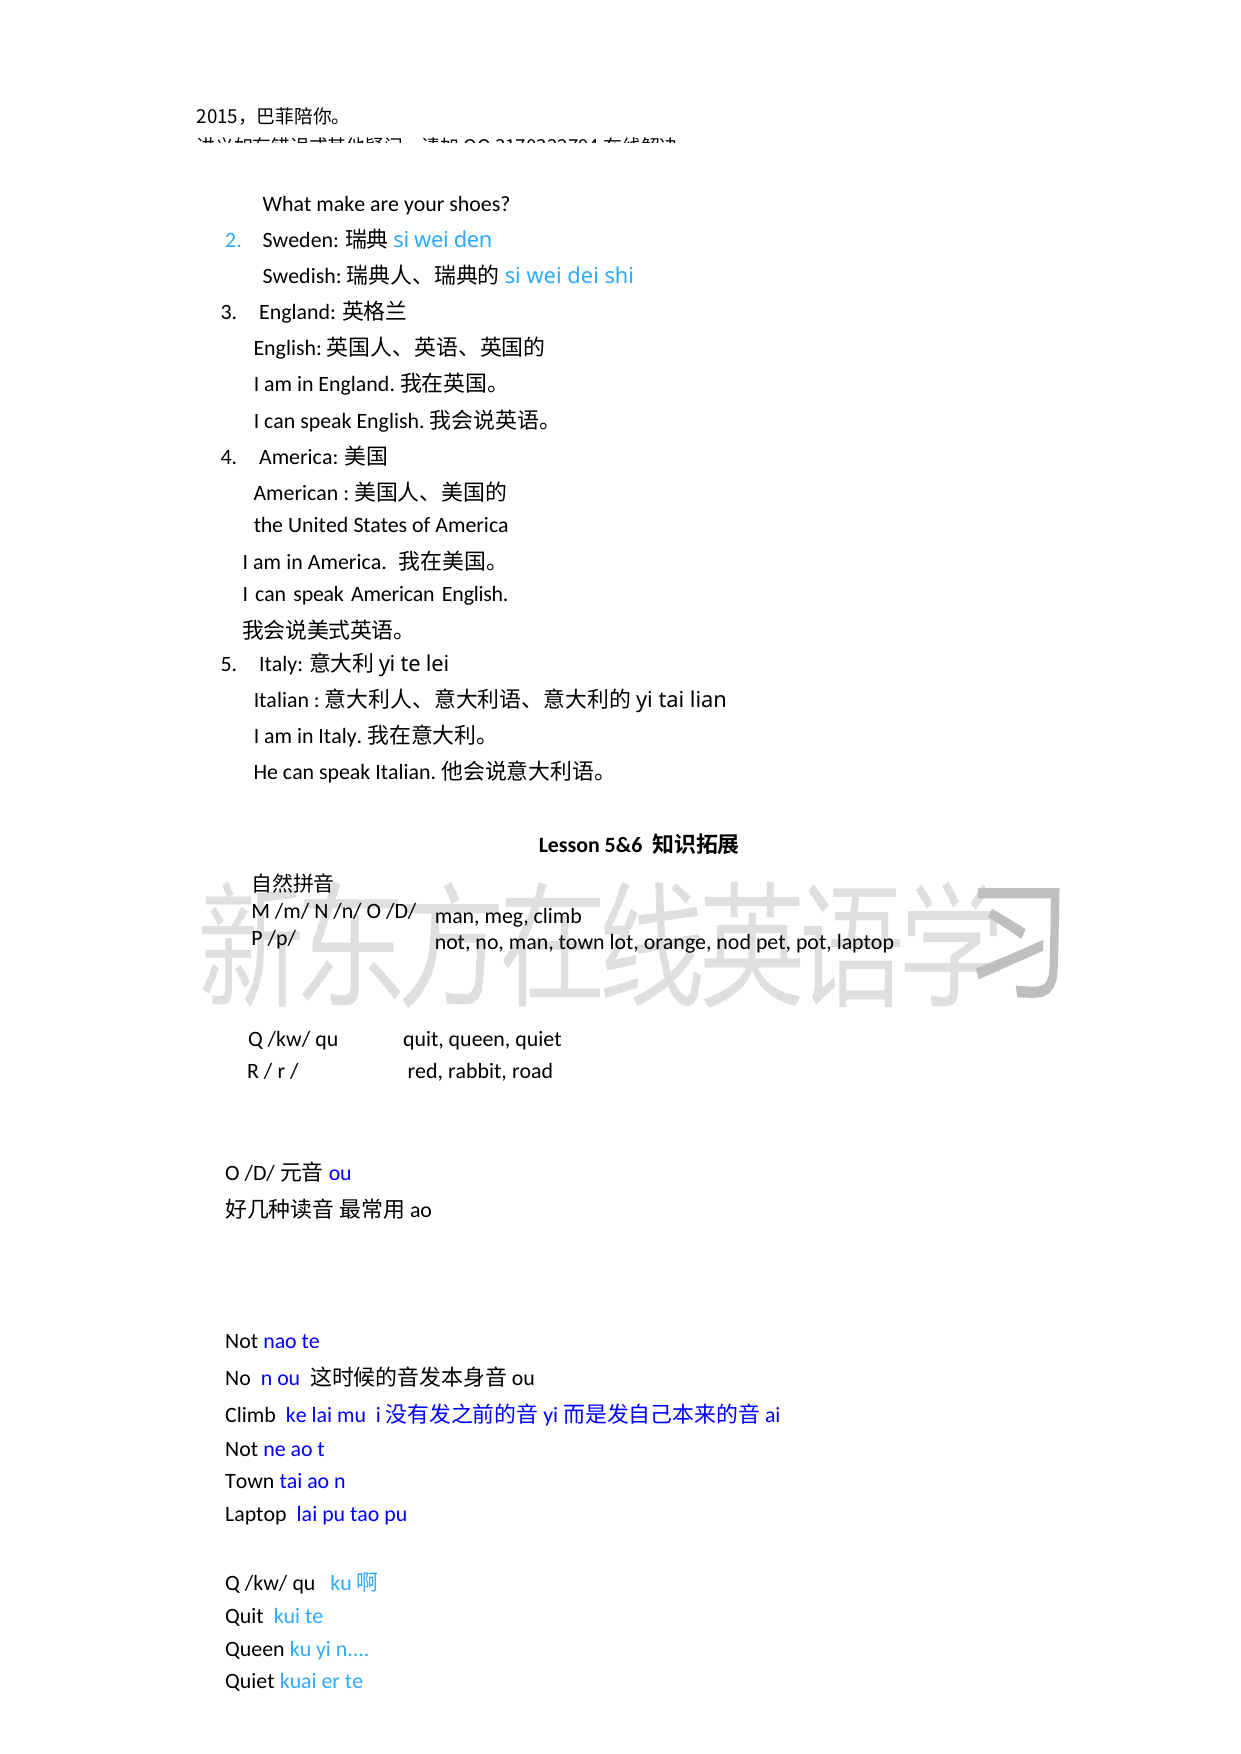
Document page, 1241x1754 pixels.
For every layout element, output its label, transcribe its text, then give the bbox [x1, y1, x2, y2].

text Q /kw/ qu ku 啊 [225, 1565, 1071, 1596]
text Climb ke lai mu i没有发之前的音 yi 而是发自己本来的音 ai [225, 1397, 1071, 1429]
text He can speak Italian. 他会说意大利语。 [253, 754, 1071, 786]
list Sweden: 瑞典 si wei den [225, 222, 1071, 253]
subtitle Lesson 5&6 知识拓展 [458, 827, 820, 859]
text Laptop lai pu tao pu [225, 1500, 1071, 1526]
list Italy: 意大利yi te lei [220, 650, 1071, 677]
text I can speak English. 我会说英语。 [253, 403, 1071, 434]
text Quit kui te [225, 1602, 1071, 1629]
text R / r / red, rabbit, road [225, 1057, 1071, 1084]
list England: 英格兰 [220, 294, 1071, 326]
text I am in England. 我在英国。 [253, 366, 1071, 398]
text Queen ku yi n.... [225, 1635, 1071, 1661]
text What make are your shoes? [262, 190, 1071, 216]
text Town tai ao n [225, 1467, 1071, 1494]
text O /D/ 元音 ou [225, 1155, 1071, 1186]
text I am in Italy. 我在意大利。 [253, 718, 1071, 749]
text Italian : 意大利人、意大利语、意大利的 yi tai lian [253, 682, 1071, 713]
text Q /kw/ qu quit, queen, quiet [160, 862, 1071, 1051]
text Quiet kuai er te [225, 1667, 1071, 1694]
text English: 英国人、英语、英国的 [253, 330, 1071, 362]
text Not nao te [225, 1327, 1071, 1354]
text 好几种读音 最常用 ao [225, 1192, 1071, 1224]
text the United States of America I am in America. 我在美国。 I can speak American English. 我会说美式英语。 [242, 512, 508, 644]
text No n ou 这时候的音发本身音 ou [225, 1360, 1071, 1391]
text Swedish: 瑞典人、瑞典的 si wei dei shi [262, 258, 1071, 290]
text Not ne ao t [225, 1435, 1071, 1461]
text American : 美国人、美国的 [253, 475, 1071, 507]
list America: 美国 [220, 439, 1071, 470]
